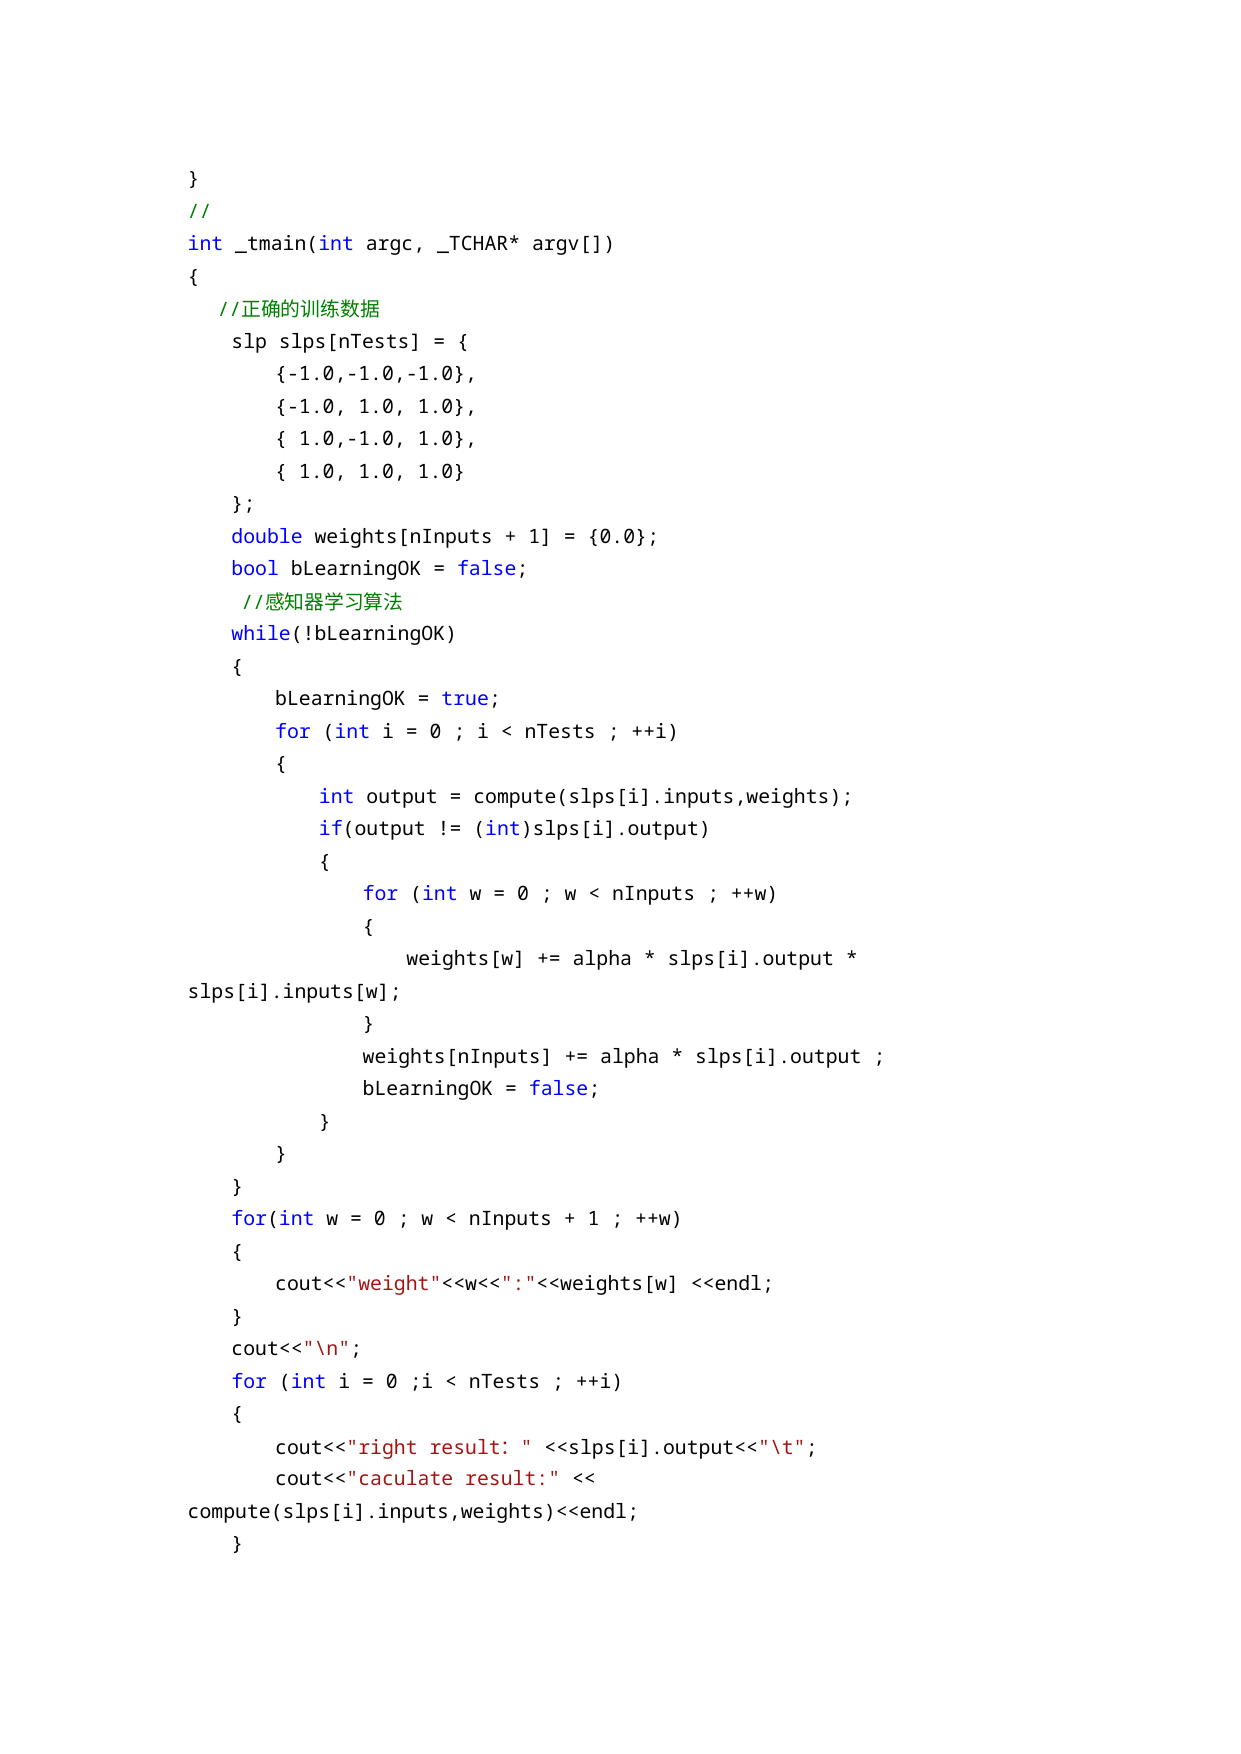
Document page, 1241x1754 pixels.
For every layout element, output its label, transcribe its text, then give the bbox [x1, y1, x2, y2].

text slp slps[nTests] = { [187, 324, 1053, 357]
text cout<<"right result：" <<slps[i].output<<"\t"; [187, 1429, 1053, 1462]
text cout<<"\n"; [187, 1332, 1053, 1364]
text for (int i = 0 ;i < nTests ; ++i) [187, 1364, 1053, 1397]
text }; [187, 487, 1053, 519]
text } [187, 1169, 1053, 1202]
text bool bLearningOK = false; [187, 552, 1053, 584]
text //感知器学习算法 [187, 584, 1053, 617]
text for(int w = 0 ; w < nInputs + 1 ; ++w) [187, 1202, 1053, 1234]
text { [187, 747, 1053, 779]
text } [187, 1007, 1053, 1039]
text weights[w] += alpha * slps[i].output * slps[i].inputs[w]; [187, 942, 1053, 1007]
text while(!bLearningOK) [187, 617, 1053, 649]
text { [187, 1397, 1053, 1429]
text { [187, 1234, 1053, 1267]
text cout<<"caculate result:" << compute(slps[i].inputs,weights)<<endl; [187, 1462, 1053, 1527]
text } [187, 1527, 1053, 1559]
text //正确的训练数据 [187, 292, 1053, 324]
text weights[nInputs] += alpha * slps[i].output ; [187, 1039, 1053, 1072]
text {-1.0, 1.0, 1.0}, [187, 389, 1053, 422]
text } [187, 162, 1053, 194]
text { [187, 649, 1053, 682]
text // [187, 194, 1053, 227]
text cout<<"weight"<<w<<":"<<weights[w] <<endl; [187, 1267, 1053, 1299]
text { [187, 909, 1053, 942]
text int output = compute(slps[i].inputs,weights); [187, 779, 1053, 812]
text if(output != (int)slps[i].output) [187, 812, 1053, 844]
text bLearningOK = true; [187, 682, 1053, 714]
text bLearningOK = false; [187, 1072, 1053, 1104]
text { [187, 259, 1053, 292]
text } [187, 1299, 1053, 1332]
text double weights[nInputs + 1] = {0.0}; [187, 519, 1053, 552]
text for (int i = 0 ; i < nTests ; ++i) [187, 714, 1053, 747]
text int _tmain(int argc, _TCHAR* argv[]) [187, 227, 1053, 259]
text { 1.0, 1.0, 1.0} [187, 454, 1053, 487]
text { 1.0,-1.0, 1.0}, [187, 422, 1053, 454]
text } [187, 1137, 1053, 1169]
text for (int w = 0 ; w < nInputs ; ++w) [187, 877, 1053, 909]
text {-1.0,-1.0,-1.0}, [187, 357, 1053, 389]
text { [187, 844, 1053, 877]
text } [187, 1104, 1053, 1137]
